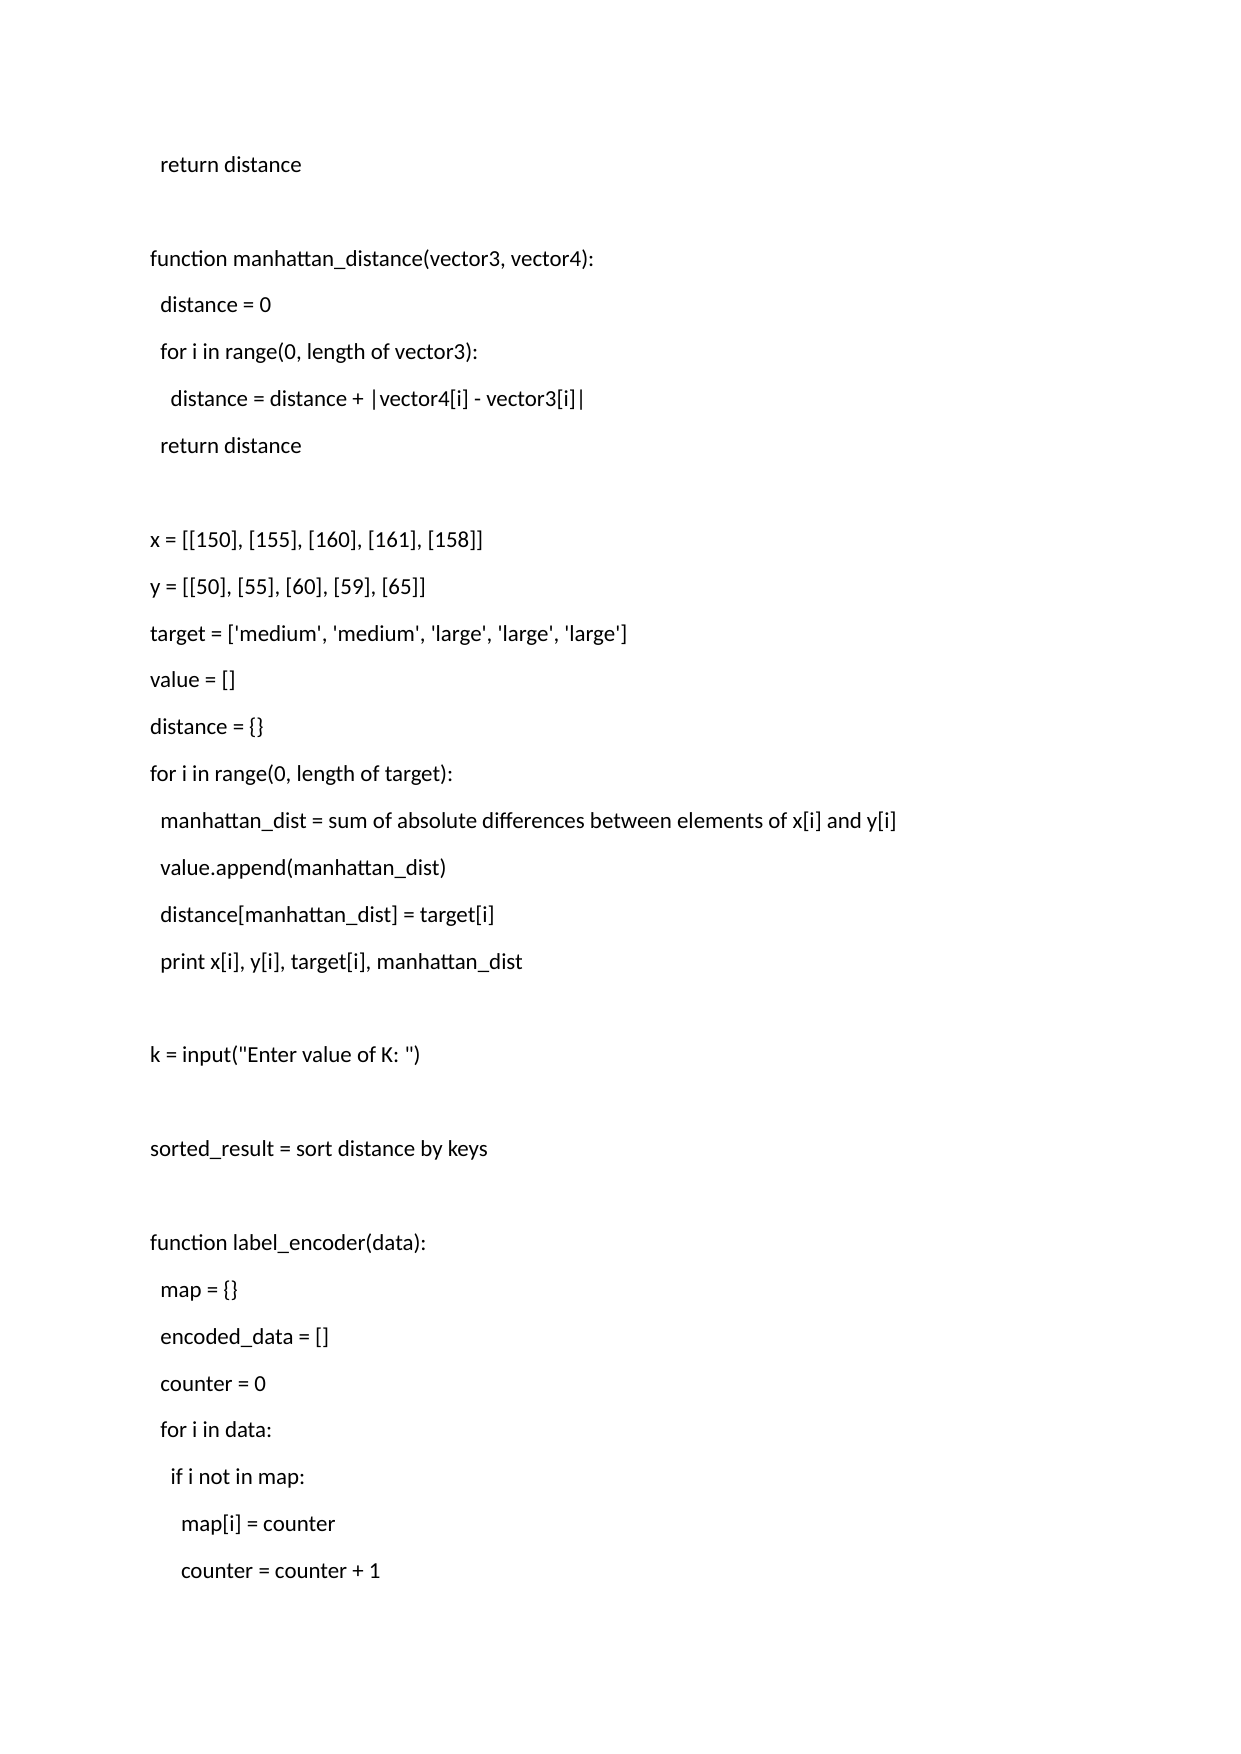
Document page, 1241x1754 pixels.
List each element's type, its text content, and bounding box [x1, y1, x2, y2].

text for i in data: [150, 1416, 1090, 1444]
text print x[i], y[i], target[i], manhattan_dist [150, 947, 1090, 975]
text function manhattan_distance(vector3, vector4): [150, 244, 1090, 272]
text target = ['medium', 'medium', 'large', 'large', 'large'] [150, 619, 1090, 647]
text distance = 0 [150, 291, 1090, 319]
text for i in range(0, length of vector3): [150, 337, 1090, 366]
text function label_encoder(data): [150, 1228, 1090, 1256]
text x = [[150], [155], [160], [161], [158]] [150, 525, 1090, 553]
text encoded_data = [] [150, 1322, 1090, 1350]
text distance = {} [150, 712, 1090, 741]
text map[i] = counter [150, 1509, 1090, 1537]
text distance[manhattan_dist] = target[i] [150, 900, 1090, 928]
text y = [[50], [55], [60], [59], [65]] [150, 572, 1090, 600]
text value = [] [150, 666, 1090, 694]
text k = input("Enter value of K: ") [150, 1041, 1090, 1069]
text counter = counter + 1 [150, 1556, 1090, 1584]
text return distance [150, 431, 1090, 459]
text for i in range(0, length of target): [150, 759, 1090, 787]
text counter = 0 [150, 1369, 1090, 1397]
text if i not in map: [150, 1462, 1090, 1491]
text distance = distance + |vector4[i] - vector3[i]| [150, 384, 1090, 412]
text sorted_result = sort distance by keys [150, 1134, 1090, 1162]
text map = {} [150, 1275, 1090, 1303]
text return distance [150, 150, 1090, 178]
text manhattan_dist = sum of absolute differences between elements of x[i] and y[i] [150, 806, 1090, 834]
text value.append(manhattan_dist) [150, 853, 1090, 881]
